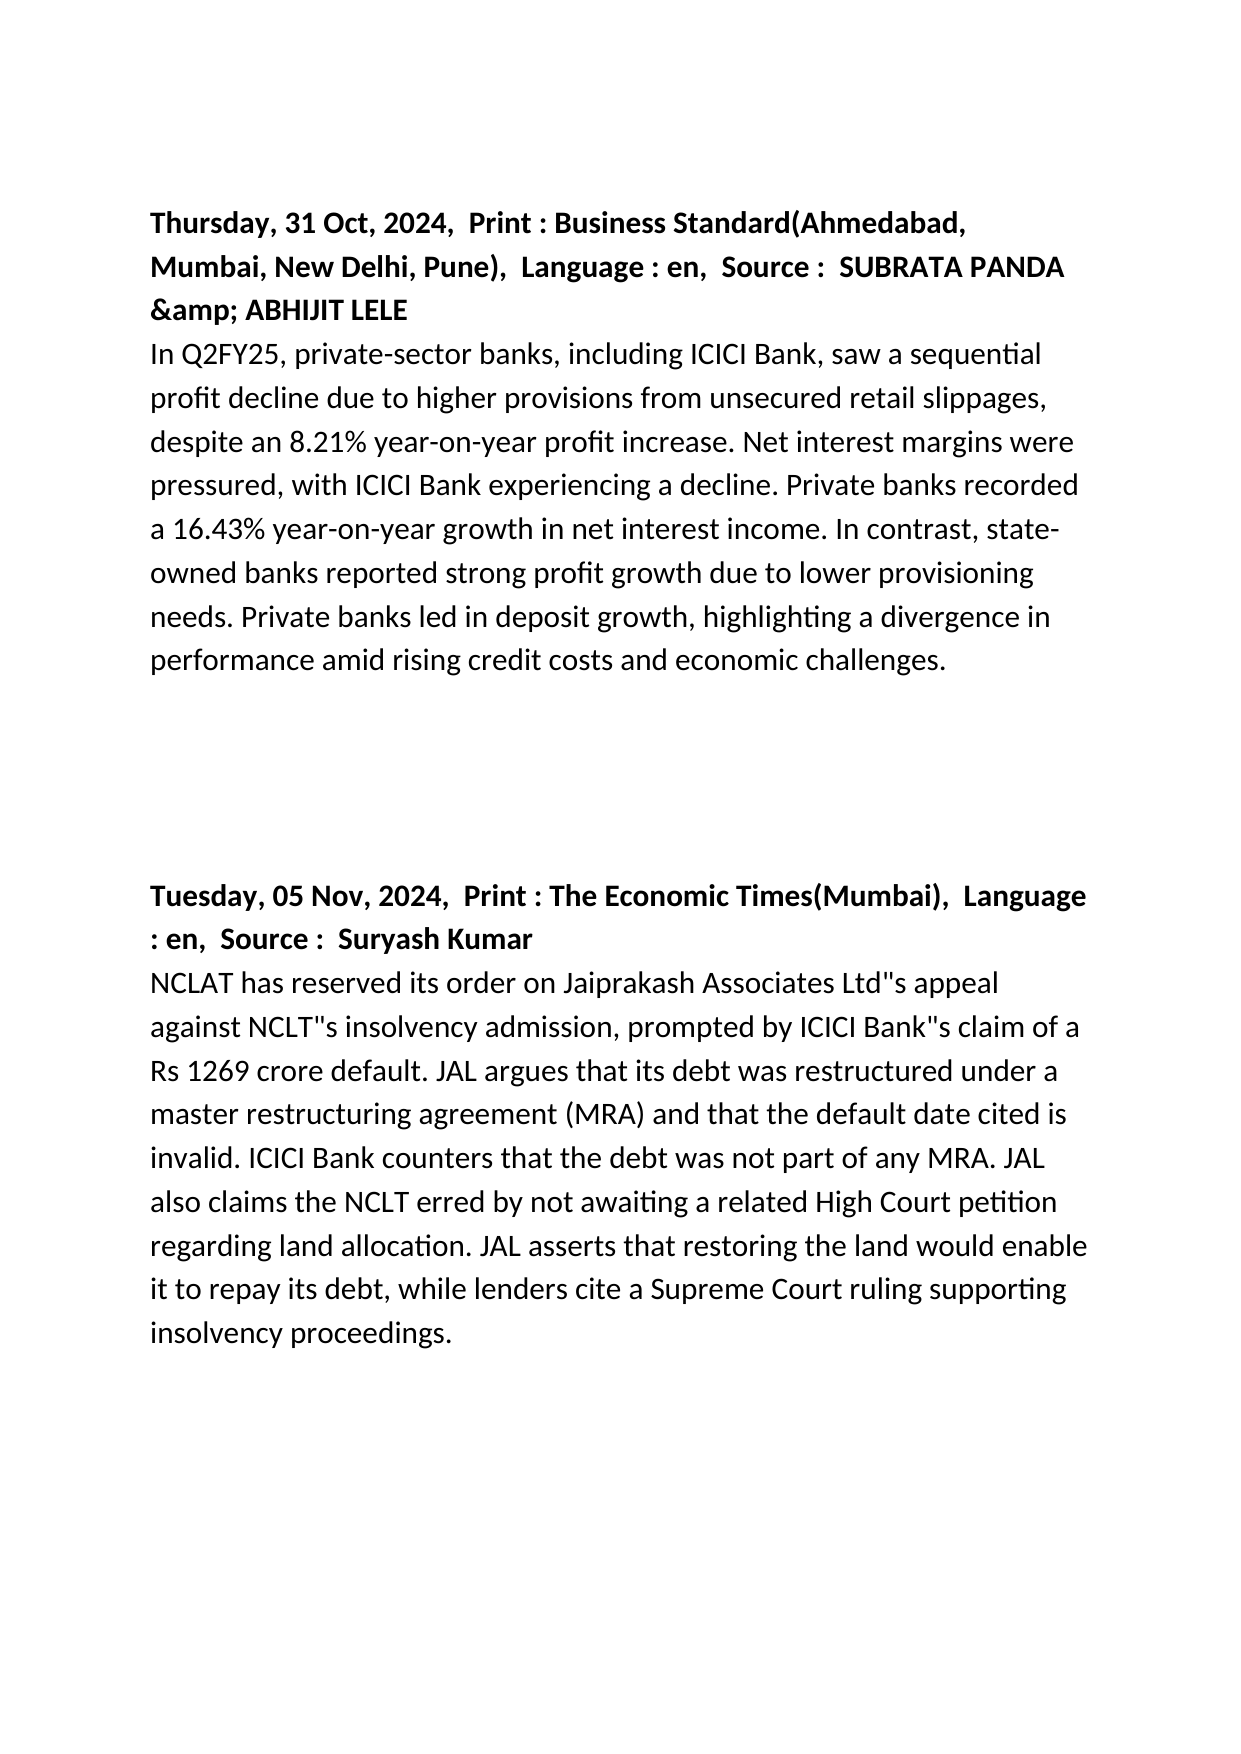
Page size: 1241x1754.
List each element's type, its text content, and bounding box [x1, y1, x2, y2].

text Tuesday, 05 Nov, 2024, Print : The Economic Times(Mumbai), Language : en, Source : Suryash Kumar NCLAT has reserved its order on Jaiprakash Associates Ltd"s appeal against NCLT"s insolvency admission, prompted by ICICI Bank"s claim of a Rs 1269 crore default. JAL argues that its debt was restructured under a master restructuring agreement (MRA) and that the default date cited is invalid. ICICI Bank counters that the debt was not part of any MRA. JAL also claims the NCLT erred by not awaiting a related High Court petition regarding land allocation. JAL asserts that restoring the land would enable it to repay its debt, while lenders cite a Supreme Court ruling supporting insolvency proceedings. [150, 876, 1090, 1351]
text Thursday, 31 Oct, 2024, Print : Business Standard(Ahmedabad, Mumbai, New Delhi, Pune), Language : en, Source : SUBRATA PANDA &amp; ABHIJIT LELE In Q2FY25, private-sector banks, including ICICI Bank, saw a sequential profit decline due to higher provisions from unsecured retail slippages, despite an 8.21% year-on-year profit increase. Net interest margins were pressured, with ICICI Bank experiencing a decline. Private banks recorded a 16.43% year-on-year growth in net interest income. In contrast, state-owned banks reported strong profit growth due to lower provisioning needs. Private banks led in deposit growth, highlighting a divergence in performance amid rising credit costs and economic challenges. [150, 203, 1090, 679]
